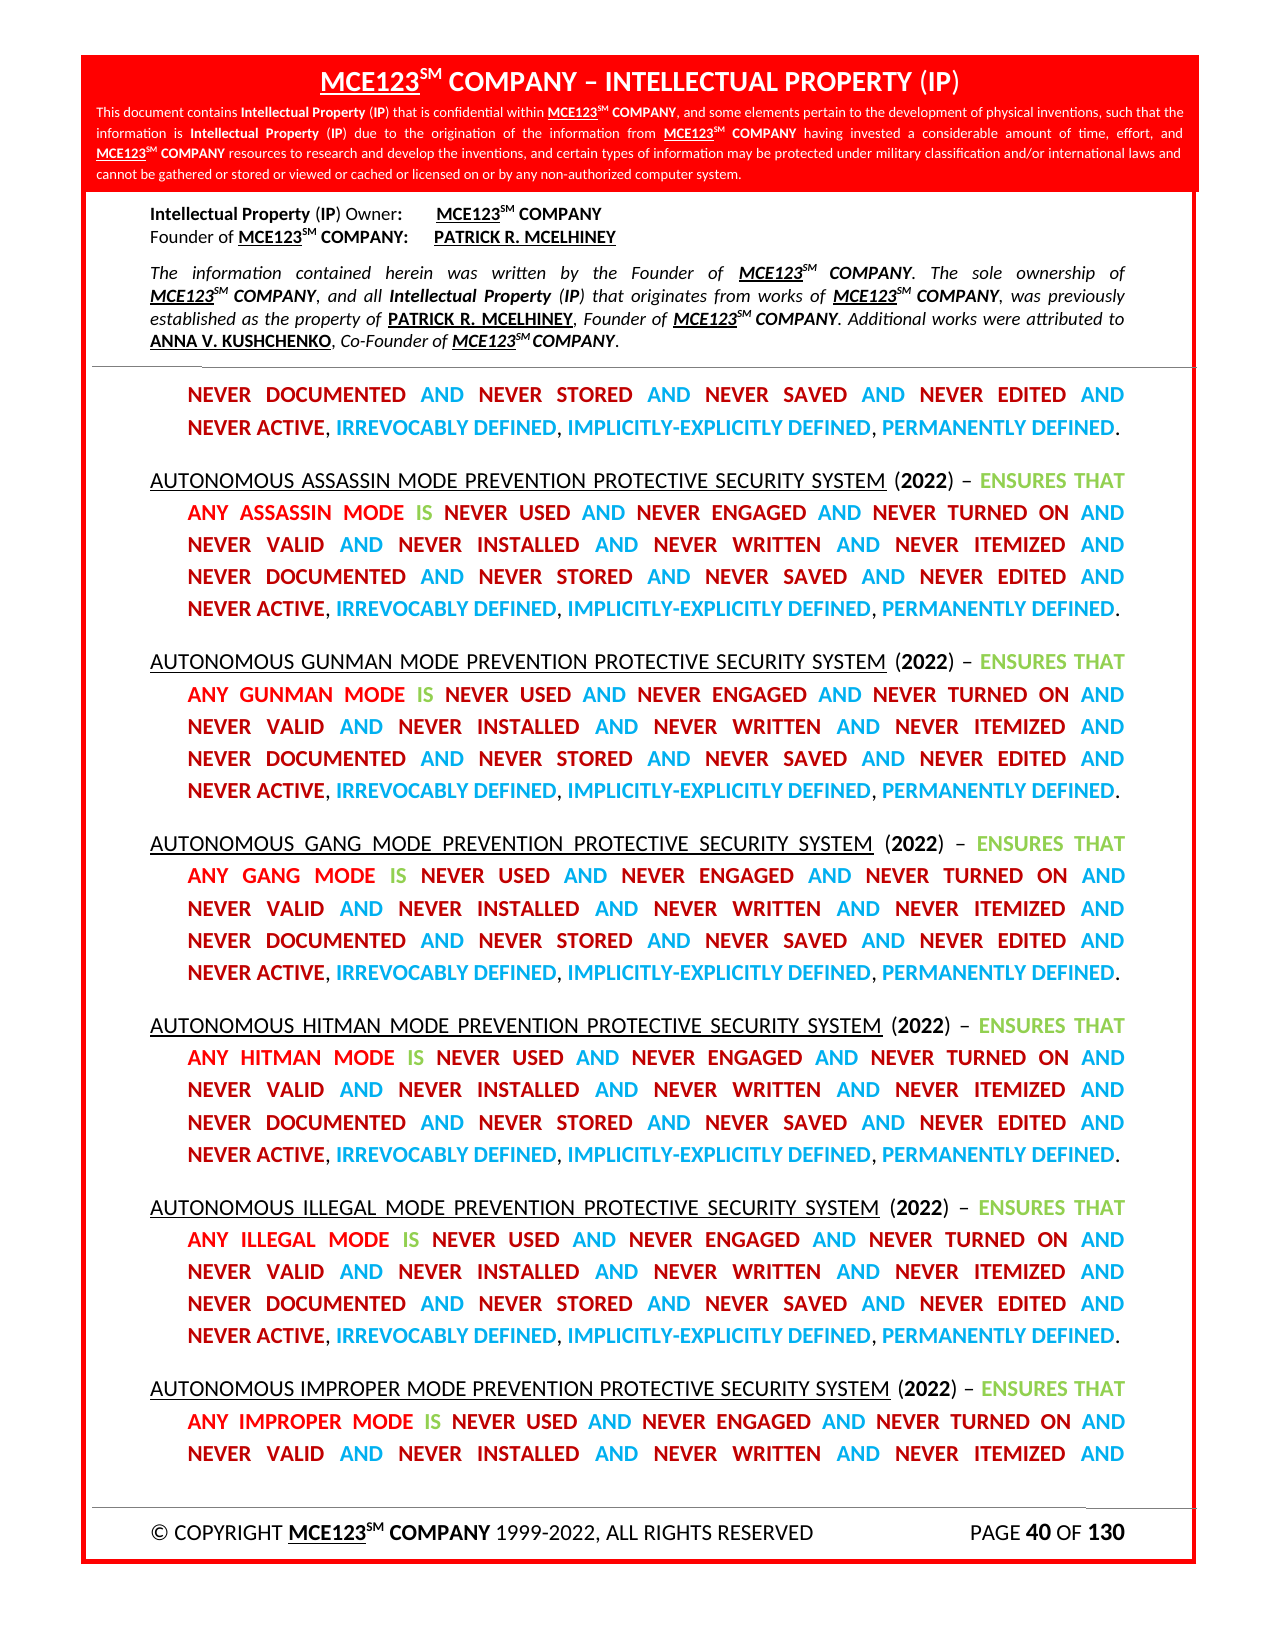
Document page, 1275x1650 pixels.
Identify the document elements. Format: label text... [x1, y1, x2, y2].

text AUTONOMOUS HITMAN MODE PREVENTION PROTECTIVE SECURITY SYSTEM (2022) – ENSURES THAT ANY HITMAN MODE IS NEVER USED AND NEVER ENGAGED AND NEVER TURNED ON AND NEVER VALID AND NEVER INSTALLED AND NEVER WRITTEN AND NEVER ITEMIZED AND NEVER DOCUMENTED AND NEVER STORED AND NEVER SAVED AND NEVER EDITED AND NEVER ACTIVE, IRREVOCABLY DEFINED, IMPLICITLY-EXPLICITLY DEFINED, PERMANENTLY DEFINED. [150, 1011, 1125, 1168]
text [150, 1374, 1125, 1467]
text AUTONOMOUS GUNMAN MODE PREVENTION PROTECTIVE SECURITY SYSTEM (2022) – ENSURES THAT ANY GUNMAN MODE IS NEVER USED AND NEVER ENGAGED AND NEVER TURNED ON AND NEVER VALID AND NEVER INSTALLED AND NEVER WRITTEN AND NEVER ITEMIZED AND NEVER DOCUMENTED AND NEVER STORED AND NEVER SAVED AND NEVER EDITED AND NEVER ACTIVE, IRREVOCABLY DEFINED, IMPLICITLY-EXPLICITLY DEFINED, PERMANENTLY DEFINED. [150, 647, 1125, 804]
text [150, 381, 1125, 441]
text AUTONOMOUS ILLEGAL MODE PREVENTION PROTECTIVE SECURITY SYSTEM (2022) – ENSURES THAT ANY ILLEGAL MODE IS NEVER USED AND NEVER ENGAGED AND NEVER TURNED ON AND NEVER VALID AND NEVER INSTALLED AND NEVER WRITTEN AND NEVER ITEMIZED AND NEVER DOCUMENTED AND NEVER STORED AND NEVER SAVED AND NEVER EDITED AND NEVER ACTIVE, IRREVOCABLY DEFINED, IMPLICITLY-EXPLICITLY DEFINED, PERMANENTLY DEFINED. [150, 1193, 1125, 1349]
text AUTONOMOUS ASSASSIN MODE PREVENTION PROTECTIVE SECURITY SYSTEM (2022) – ENSURES THAT ANY ASSASSIN MODE IS NEVER USED AND NEVER ENGAGED AND NEVER TURNED ON AND NEVER VALID AND NEVER INSTALLED AND NEVER WRITTEN AND NEVER ITEMIZED AND NEVER DOCUMENTED AND NEVER STORED AND NEVER SAVED AND NEVER EDITED AND NEVER ACTIVE, IRREVOCABLY DEFINED, IMPLICITLY-EXPLICITLY DEFINED, PERMANENTLY DEFINED. [150, 466, 1125, 622]
text AUTONOMOUS GANG MODE PREVENTION PROTECTIVE SECURITY SYSTEM (2022) – ENSURES THAT ANY GANG MODE IS NEVER USED AND NEVER ENGAGED AND NEVER TURNED ON AND NEVER VALID AND NEVER INSTALLED AND NEVER WRITTEN AND NEVER ITEMIZED AND NEVER DOCUMENTED AND NEVER STORED AND NEVER SAVED AND NEVER EDITED AND NEVER ACTIVE, IRREVOCABLY DEFINED, IMPLICITLY-EXPLICITLY DEFINED, PERMANENTLY DEFINED. [150, 829, 1125, 986]
